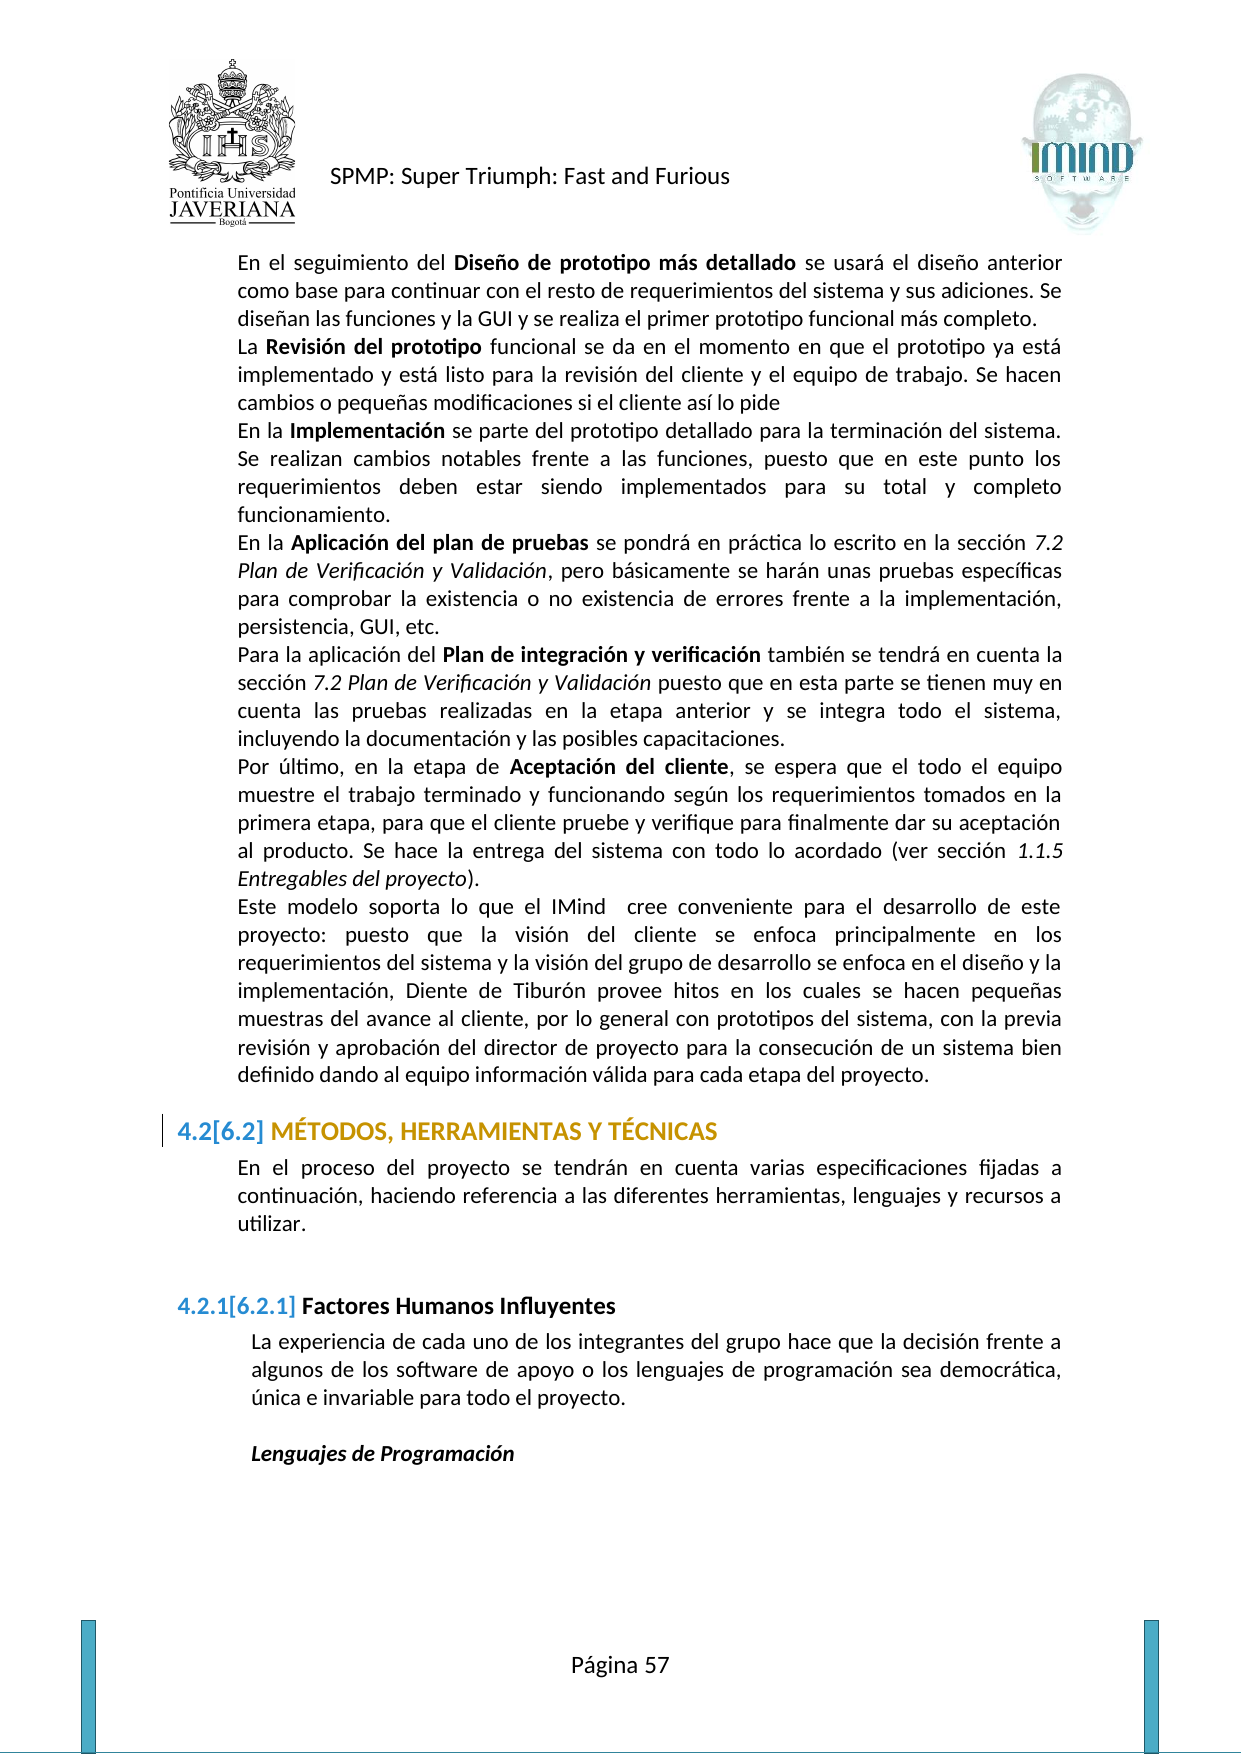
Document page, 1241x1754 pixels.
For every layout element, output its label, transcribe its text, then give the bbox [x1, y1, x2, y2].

picture [1020, 73, 1153, 241]
text Lenguajes de Programación [237, 1439, 1063, 1468]
text En el seguimiento del Diseño de prototipo más detallado se usará el diseño anterior como base para continuar con el resto de requerimientos del sistema y sus adiciones. Se diseñan las funciones y la GUI y se realiza el primer prototipo funcional más completo. [237, 248, 1063, 332]
text Por último, en la etapa de Aceptación del cliente, se espera que el todo el equipo muestre el trabajo terminado y funcionando según los requerimientos tomados en la primera etapa, para que el cliente pruebe y verifique para finalmente dar su aceptación al producto. Se hace la entrega del sistema con todo lo acordado (ver sección 1.1.5 Entregables del proyecto). [237, 752, 1063, 892]
text La Revisión del prototipo funcional se da en el momento en que el prototipo ya está implementado y está listo para la revisión del cliente y el equipo de trabajo. Se hacen cambios o pequeñas modificaciones si el cliente así lo pide [237, 332, 1063, 416]
text En la Implementación se parte del prototipo detallado para la terminación del sistema. Se realizan cambios notables frente a las funciones, puesto que en este punto los requerimientos deben estar siendo implementados para su total y completo funcionamiento. [237, 416, 1063, 528]
picture [168, 59, 295, 227]
text En la Aplicación del plan de pruebas se pondrá en práctica lo escrito en la sección 7.2 Plan de Verificación y Validación, pero básicamente se harán unas pruebas específicas para comprobar la existencia o no existencia de errores frente a la implementación, persistencia, GUI, etc. [237, 528, 1063, 640]
text En el proceso del proyecto se tendrán en cuenta varias especificaciones fijadas a continuación, haciendo referencia a las diferentes herramientas, lenguajes y recursos a utilizar. [237, 1153, 1063, 1237]
text Para la aplicación del Plan de integración y verificación también se tendrá en cuenta la sección 7.2 Plan de Verificación y Validación puesto que en esta parte se tienen muy en cuenta las pruebas realizadas en la etapa anterior y se integra todo el sistema, incluyendo la documentación y las posibles capacitaciones. [237, 640, 1063, 752]
text Este modelo soporta lo que el IMind cree conveniente para el desarrollo de este proyecto: puesto que la visión del cliente se enfoca principalmente en los requerimientos del sistema y la visión del grupo de desarrollo se enfoca en el diseño y la implementación, Diente de Tiburón provee hitos en los cuales se hacen pequeñas muestras del avance al cliente, por lo general con prototipos del sistema, con la previa revisión y aprobación del director de proyecto para la consecución de un sistema bien definido dando al equipo información válida para cada etapa del proyecto. [237, 892, 1063, 1089]
text La experiencia de cada uno de los integrantes del grupo hace que la decisión frente a algunos de los software de apoyo o los lenguajes de programación sea democrática, única e invariable para todo el proyecto. [251, 1327, 1063, 1411]
subtitle Métodos, Herramientas y Técnicas [177, 1114, 1063, 1147]
subtitle Factores Humanos Influyentes [177, 1290, 1063, 1321]
